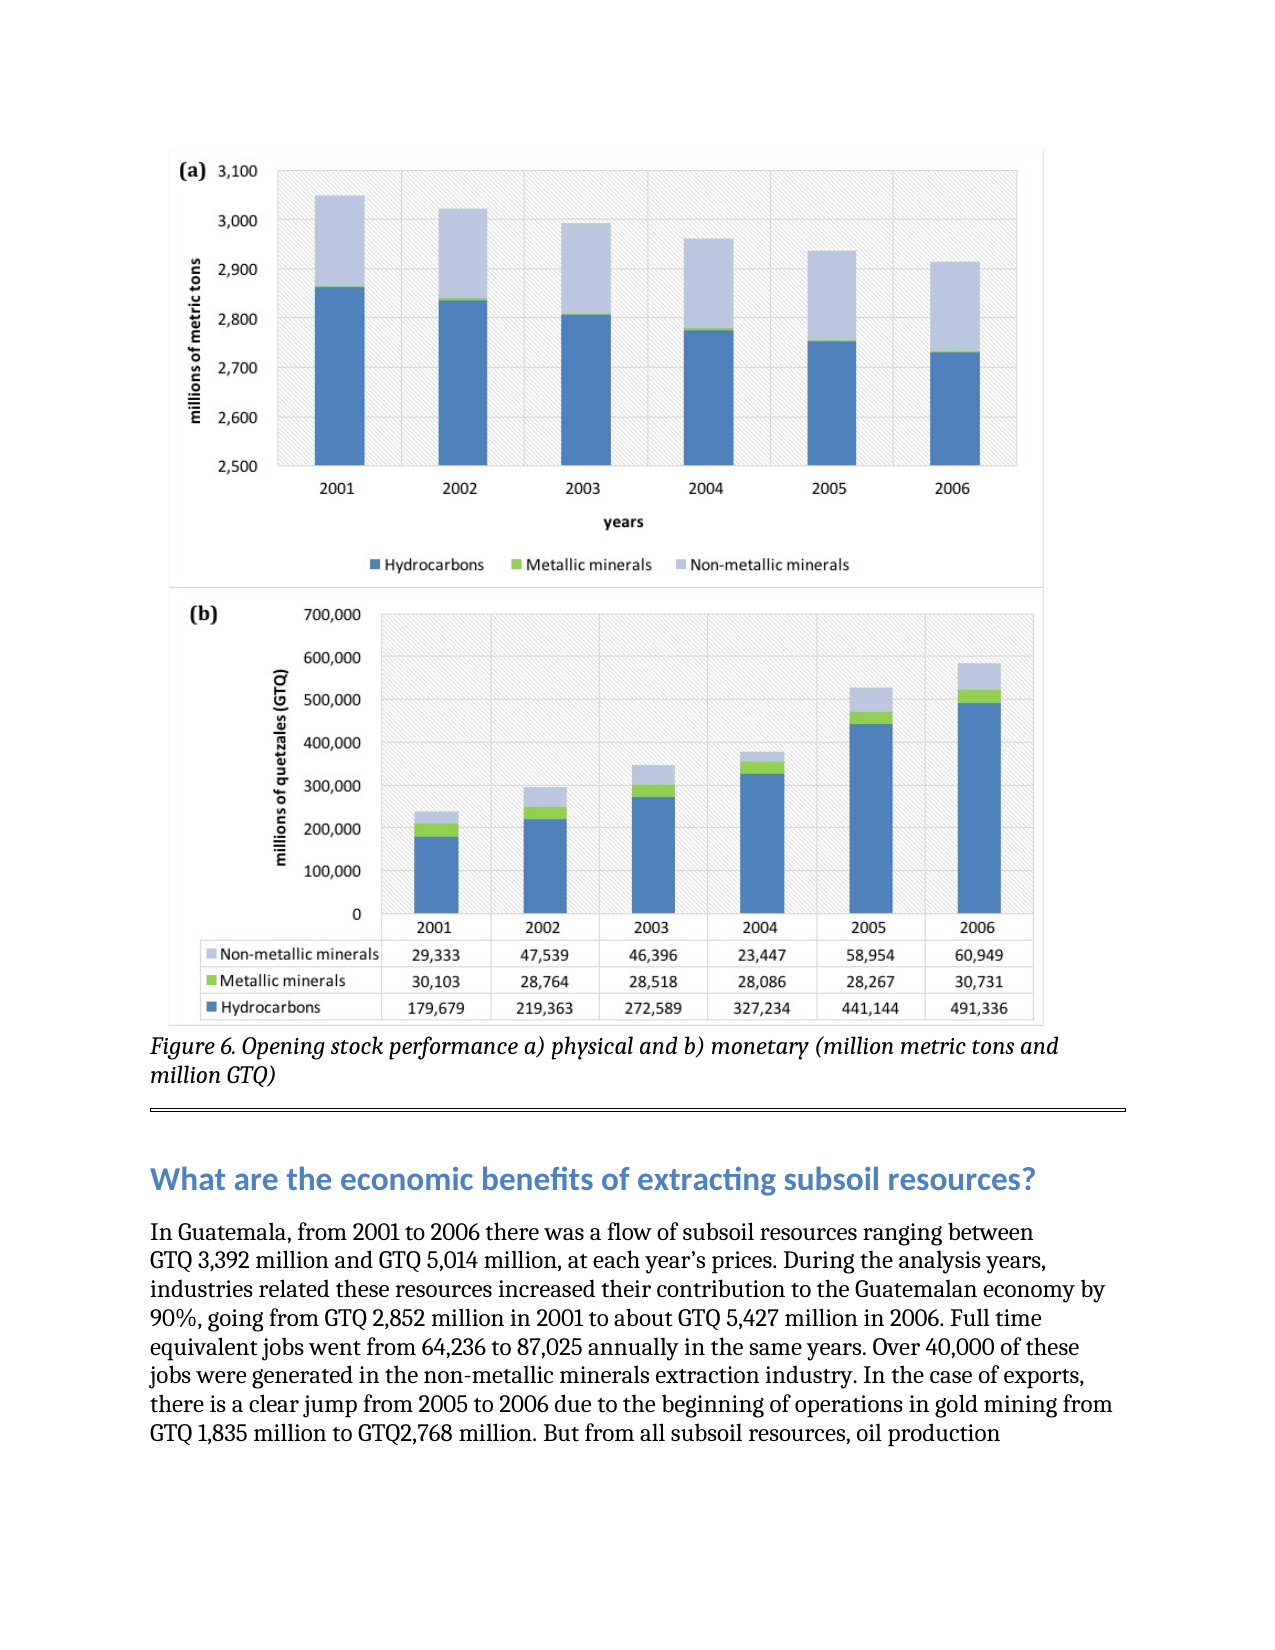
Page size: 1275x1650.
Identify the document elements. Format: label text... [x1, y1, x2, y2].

subtitle What are the economic benefits of extracting subsoil resources? [150, 1158, 1125, 1199]
picture [168, 150, 1044, 1026]
